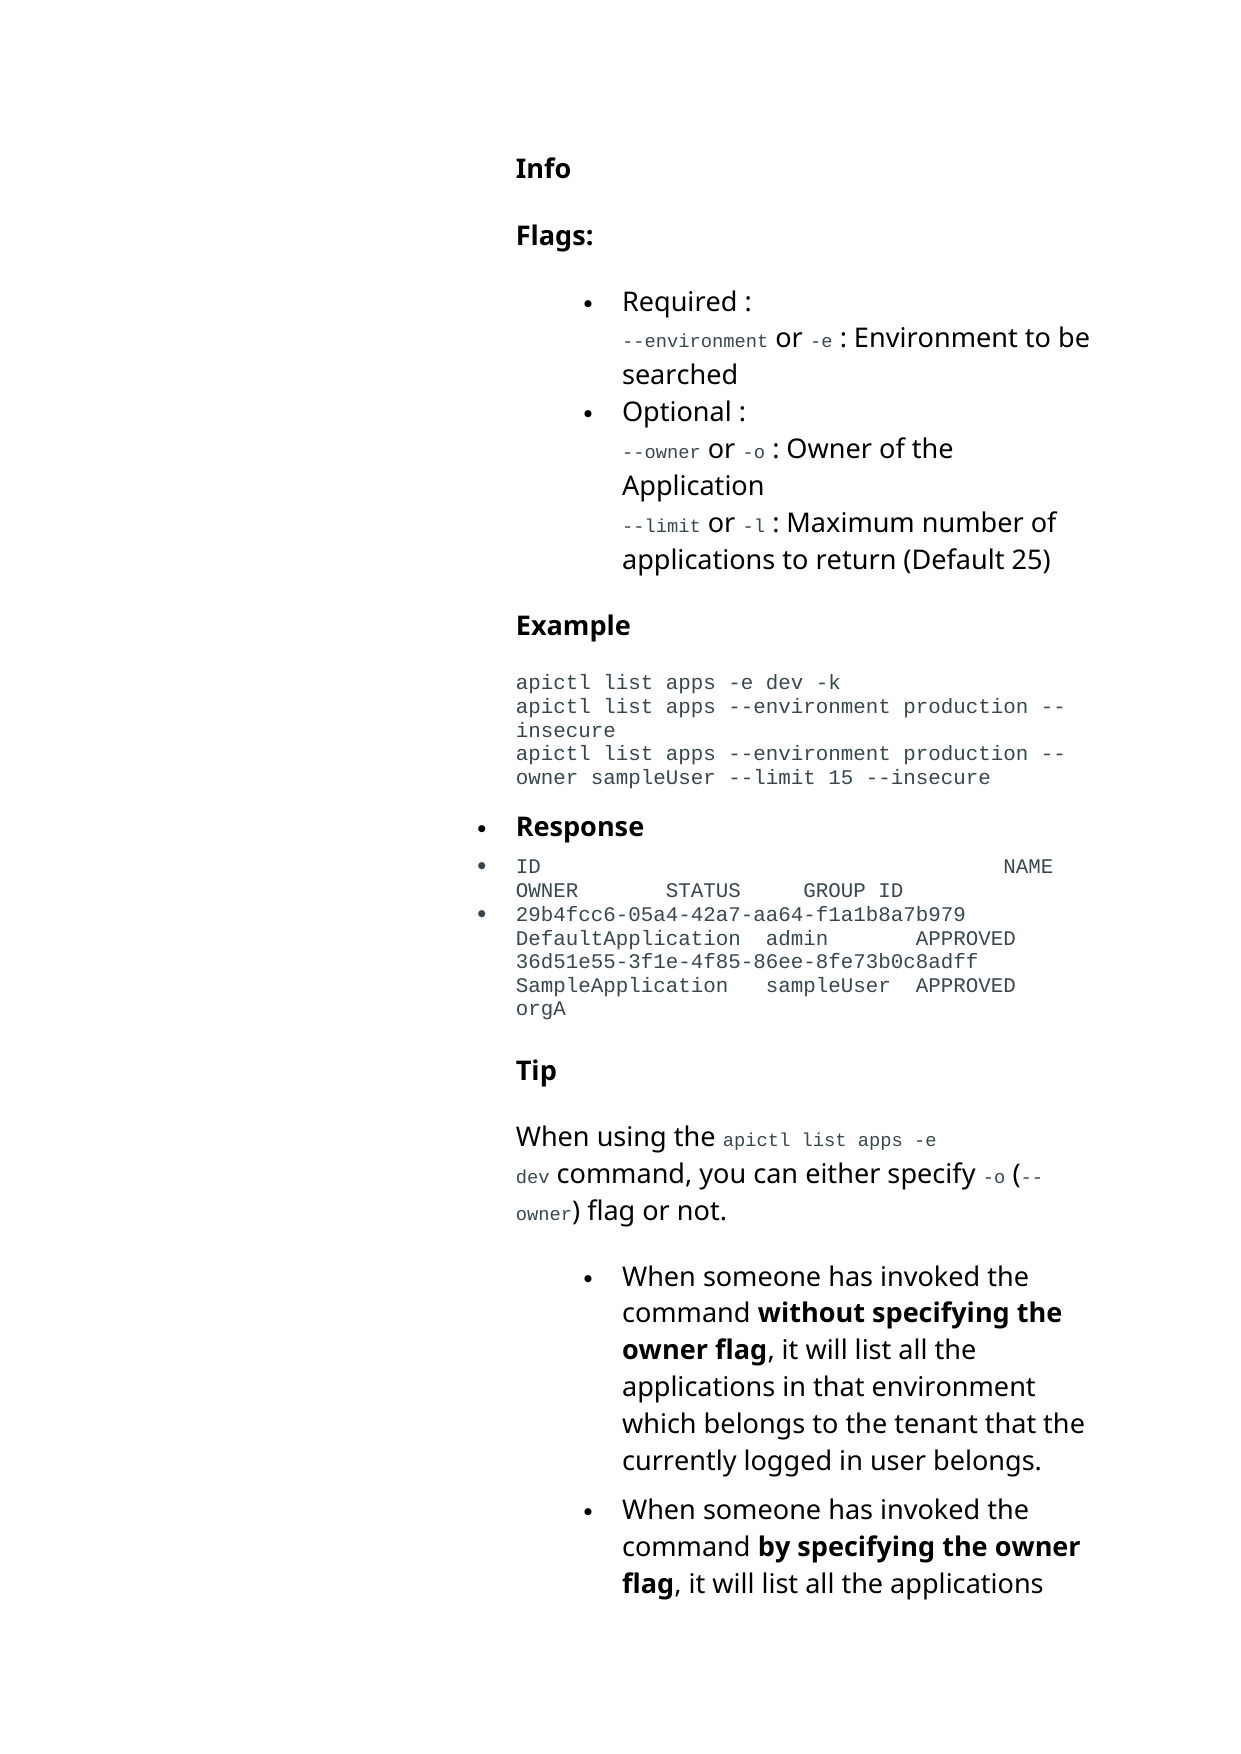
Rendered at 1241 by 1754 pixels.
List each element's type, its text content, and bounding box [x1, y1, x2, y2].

text Flags: [516, 216, 1090, 253]
text Info [516, 150, 1090, 187]
text Example [516, 606, 1090, 643]
list Optional : --owner or -o : Owner of the Application --limit or -l : Maximum number of applications to return (Default 25) [584, 393, 1090, 577]
text apictl list apps -e dev -k [516, 672, 1090, 696]
text 36d51e55-3f1e-4f85-86ee-8fe73b0c8adff SampleApplication sampleUser APPROVED orgA [516, 951, 1090, 1022]
text apictl list apps --environment production --insecure [516, 696, 1090, 743]
list ID NAME OWNER STATUS GROUP ID [478, 857, 1090, 904]
text When using the apictl list apps -e dev command, you can either specify -o (--owner) flag or not. [516, 1117, 1090, 1228]
list Response [478, 807, 1090, 844]
list 29b4fcc6-05a4-42a7-aa64-f1a1b8a7b979 DefaultApplication admin APPROVED [478, 904, 1090, 951]
list Required : --environment or -e : Environment to be searched [584, 282, 1090, 393]
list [584, 1491, 1090, 1601]
text Tip [516, 1051, 1090, 1088]
list When someone has invoked the command without specifying the owner flag, it will list all the applications in that environment which belongs to the tenant that the currently logged in user belongs. [584, 1257, 1090, 1478]
text apictl list apps --environment production --owner sampleUser --limit 15 --insecure [516, 743, 1090, 791]
